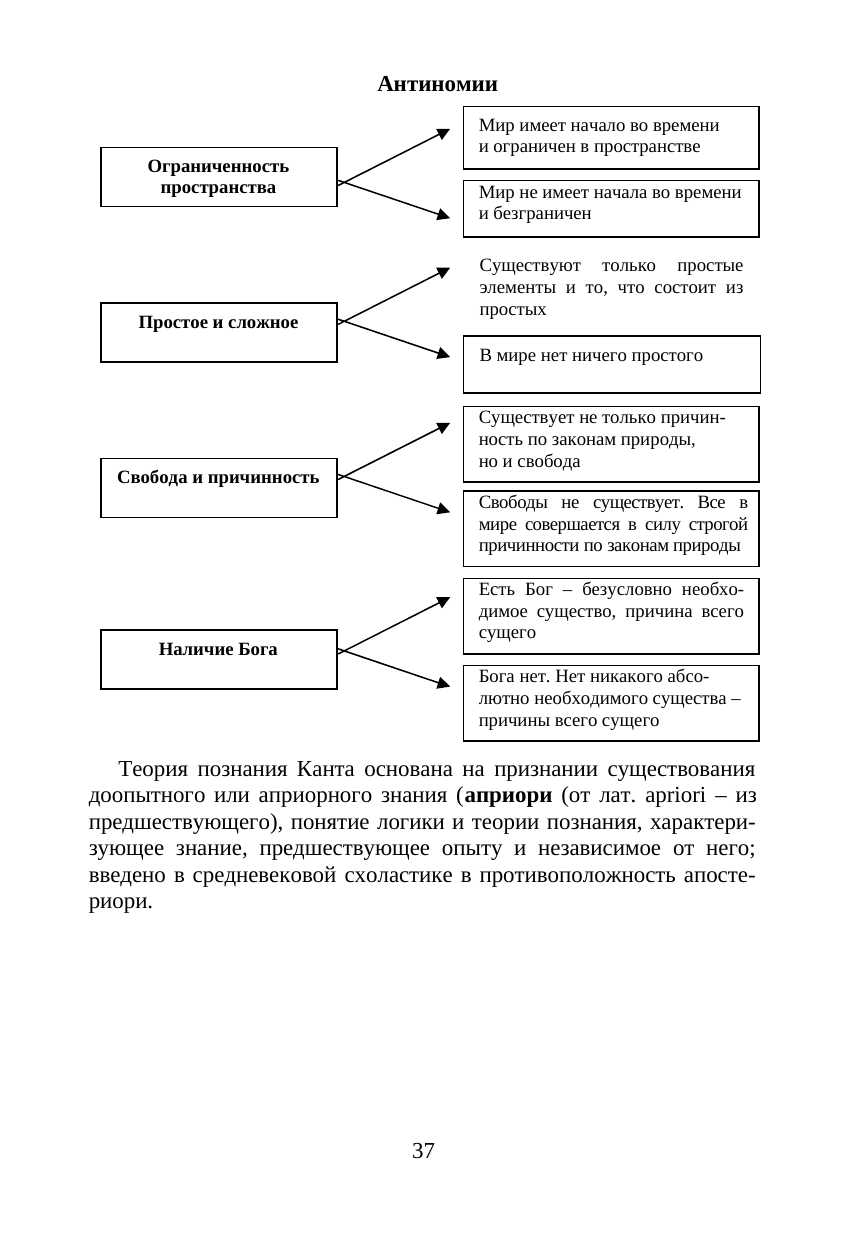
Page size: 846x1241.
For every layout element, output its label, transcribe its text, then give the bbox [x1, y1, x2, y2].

text Теория познания Канта основана на признании существования доопытного или априорного знания (априори (от лат. apriori – из предшествующего), понятие логики и теории познания, характери- зующее знание, предшествующее опыту и независимое от него; введено в средневековой схоластике в противоположность апосте- риори. [88, 755, 757, 913]
subtitle Антиномии [171, 70, 704, 96]
